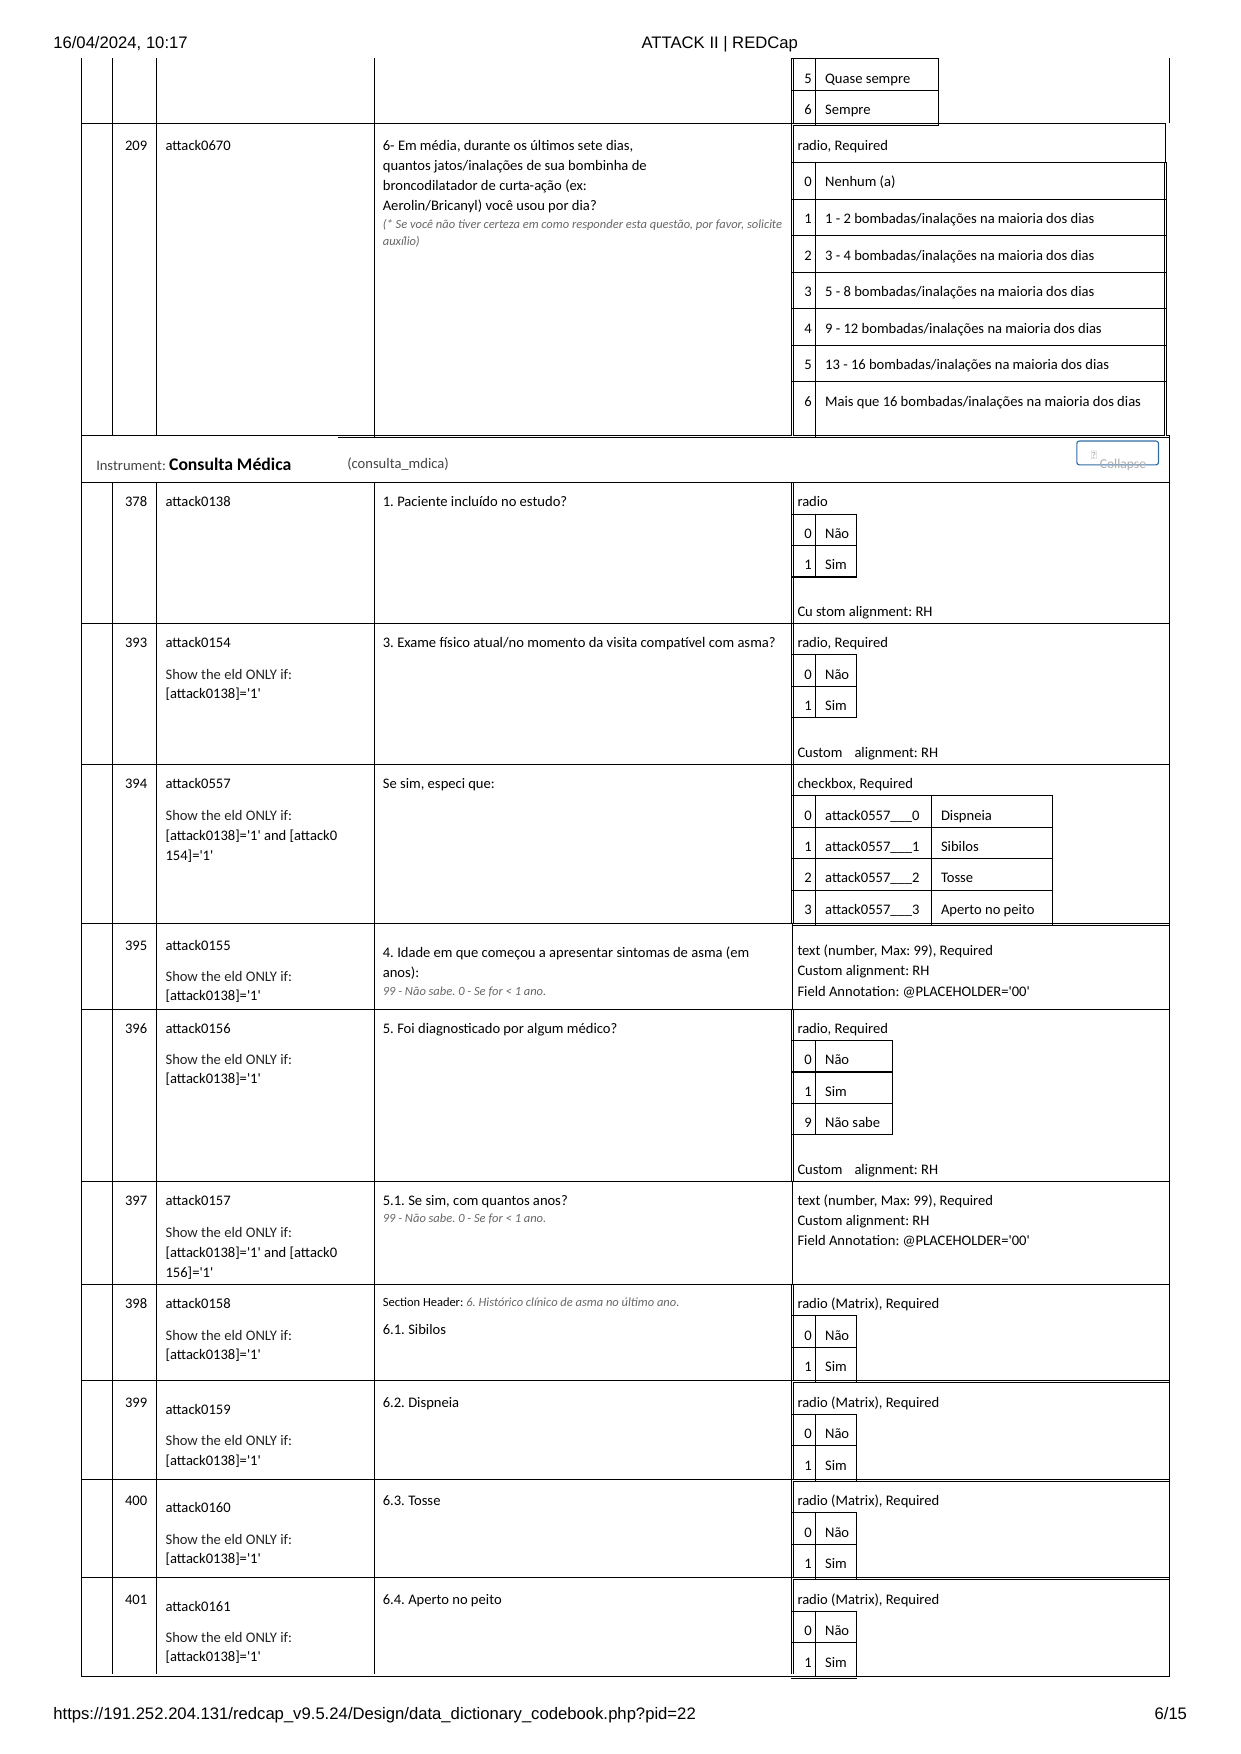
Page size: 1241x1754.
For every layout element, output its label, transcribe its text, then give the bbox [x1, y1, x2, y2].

table_cell Não [816, 1513, 856, 1544]
table_cell 378 [113, 483, 156, 623]
table_cell radio, Required [794, 124, 1165, 162]
table_cell alignment: RH [857, 654, 1169, 764]
table_cell 209 [113, 124, 156, 435]
table_cell 13 - 16 bombadas/inalações na maioria dos dias [816, 346, 1164, 381]
table_cell 0 [794, 515, 815, 545]
table_cell 1 [794, 1348, 815, 1380]
table_cell Nenhum (a) [816, 163, 1164, 198]
table_cell Sim [816, 1545, 856, 1577]
table_cell [82, 624, 112, 764]
table_cell Não [816, 655, 856, 686]
table_cell Não [816, 1415, 856, 1445]
table_cell 2 [794, 236, 815, 272]
table_cell Instrument: Consulta Médica [82, 436, 338, 482]
table_cell Quase sempre [816, 59, 938, 90]
table_cell Cu [794, 578, 857, 623]
table_cell Sim [816, 687, 856, 717]
table_cell 394 [113, 765, 156, 923]
table_cell 1 - 2 bombadas/inalações na maioria dos dias [816, 200, 1164, 235]
table_cell 6 [794, 382, 815, 435]
table_cell 3. Exame físico atual/no momento da visita compatível com asma? [375, 624, 791, 764]
table_cell Não [816, 1612, 856, 1642]
table_cell 393 [113, 624, 156, 764]
table_cell 401 [113, 1578, 156, 1676]
table_cell Custom [794, 1135, 893, 1181]
table_cell 5 [794, 346, 815, 381]
table_cell [82, 1285, 112, 1380]
table_cell 1 [794, 1545, 815, 1577]
table_cell [82, 1480, 112, 1577]
table_cell attack0155 Show the eld ONLY if: [attack0138]='1' [157, 924, 374, 1008]
table_cell 5 [794, 59, 815, 90]
table_cell 1 [794, 687, 815, 717]
table_cell Dispneia [932, 796, 1052, 827]
table_cell 5.1. Se sim, com quantos anos? 99 - Não sabe. 0 - Se for < 1 ano. [375, 1182, 792, 1284]
table_cell [857, 1512, 1169, 1577]
table_cell 9 [794, 1104, 815, 1134]
table_cell [82, 765, 112, 923]
table_cell radio (Matrix), Required [794, 1482, 1169, 1512]
table_cell stom alignment: RH [857, 514, 1169, 623]
table_cell [82, 1010, 112, 1181]
table_cell Section Header: 6. Histórico clínico de asma no último ano. 6.1. Sibilos [375, 1285, 791, 1380]
table_cell 6.4. Aperto no peito [374, 1578, 792, 1676]
table_cell attack0557 Show the eld ONLY if: [attack0138]='1' and [attack0 154]='1' [157, 765, 374, 923]
table_cell radio (Matrix), Required [794, 1383, 1169, 1414]
table_cell Aperto no peito [932, 891, 1052, 923]
table_cell attack0670 [157, 124, 305, 435]
table_cell 1 [794, 1446, 815, 1479]
table_cell Não [816, 1041, 892, 1071]
table_cell 399 [113, 1381, 156, 1479]
table_cell attack0557___1 [816, 828, 931, 858]
table_cell attack0154 Show the eld ONLY if: [attack0138]='1' [157, 624, 374, 764]
table_cell [857, 1414, 1169, 1479]
table_cell [82, 924, 112, 1008]
table_cell 1. Paciente incluído no estudo? [375, 483, 791, 623]
table_cell Mais que 16 bombadas/inalações na maioria dos dias [816, 382, 1164, 435]
table_cell 397 [113, 1182, 156, 1284]
table_cell 0 [794, 163, 815, 198]
table_cell 396 [113, 1010, 156, 1181]
table_cell attack0557___3 [816, 891, 931, 923]
table_cell attack0159 Show the eld ONLY if: [attack0138]='1' [157, 1381, 374, 1479]
table_cell radio, Required [794, 624, 1169, 654]
table_cell Não sabe [816, 1104, 892, 1134]
table_cell attack0557___2 [816, 859, 931, 889]
table_cell 2 [794, 859, 815, 889]
table_cell [82, 1578, 113, 1676]
table_cell Não [816, 515, 856, 545]
table_cell text (number, Max: 99), Required Custom alignment: RH Field Annotation: @PLACEHOLDER='00' [793, 926, 1169, 1008]
table_cell 5. Foi diagnosticado por algum médico? [375, 1010, 791, 1181]
table_cell [857, 1611, 1169, 1676]
table_cell 0 [794, 655, 815, 686]
table_cell 1 [794, 828, 815, 858]
table_cell Sim [816, 1643, 856, 1676]
table_cell [82, 124, 112, 435]
table_cell 3 [794, 273, 815, 308]
table_cell 6- Em média, durante os últimos sete dias, quantos jatos/inalações de sua bombinha de broncodilatador de curta-ação (ex: Aerolin/Bricanyl) você usou por dia? (* Se você não tiver certeza em como responder esta questão, por favor, solicite auxílio) [375, 124, 791, 435]
table_cell 0 [794, 1513, 815, 1544]
table_cell attack0156 Show the eld ONLY if: [attack0138]='1' [157, 1010, 374, 1181]
table_cell [82, 483, 112, 623]
table_cell 0 [794, 1041, 815, 1071]
table_cell attack0138 [157, 483, 338, 623]
table_cell 0 [794, 796, 815, 827]
table_cell Se sim, especi que: [375, 765, 791, 923]
table_cell Sim [816, 1073, 892, 1103]
table_cell 3 [794, 891, 815, 923]
table_cell Sempre [816, 91, 938, 123]
table_cell 0 [794, 1316, 815, 1347]
table_cell 6.2. Dispneia [375, 1381, 791, 1479]
table_cell Sim [816, 546, 856, 576]
table_cell radio [794, 483, 1169, 513]
table_cell [1053, 795, 1169, 923]
table_cell text (number, Max: 99), Required Custom alignment: RH Field Annotation: @PLACEHOLDER='00' [793, 1182, 1169, 1284]
table_cell attack0157 Show the eld ONLY if: [attack0138]='1' and [attack0 156]='1' [157, 1182, 374, 1284]
table_cell Sim [816, 1446, 856, 1479]
table_cell 6.3. Tosse [375, 1480, 791, 1577]
table_cell 0 [794, 1612, 815, 1642]
table_cell 395 [113, 924, 156, 1008]
table_cell [338, 483, 374, 623]
table_cell [82, 1381, 112, 1479]
table_cell 1 [794, 1073, 815, 1103]
table_cell attack0557___0 [816, 796, 931, 827]
table_cell attack0161 Show the eld ONLY if: [attack0138]='1' [156, 1578, 374, 1676]
table_cell Não [816, 1316, 856, 1347]
table_cell checkbox, Required [794, 765, 1169, 795]
table_cell [305, 124, 374, 435]
table_cell alignment: RH [893, 1040, 1169, 1181]
table_cell 4. Idade em que começou a apresentar sintomas de asma (em anos): 99 - Não sabe. 0 - Se for < 1 ano. [375, 924, 792, 1008]
table_cell attack0160 Show the eld ONLY if: [attack0138]='1' [157, 1480, 374, 1577]
table_cell Sim [816, 1348, 856, 1380]
table_cell Tosse [932, 859, 1052, 889]
table_cell 6 [794, 91, 815, 123]
table_cell 398 [113, 1285, 156, 1380]
table_cell 5 - 8 bombadas/inalações na maioria dos dias [816, 273, 1164, 308]
table_cell radio (Matrix), Required [794, 1580, 1169, 1611]
table_cell radio, Required [794, 1010, 1169, 1040]
table_cell (consulta_mdica)  Collapse [338, 438, 1169, 482]
table_cell Custom [794, 718, 857, 764]
table_cell 4 [794, 309, 815, 345]
table_cell attack0158 Show the eld ONLY if: [attack0138]='1' [157, 1285, 374, 1380]
table_cell 0 [794, 1415, 815, 1445]
table_cell [857, 1315, 1169, 1380]
table_cell 400 [113, 1480, 156, 1577]
table_cell 1 [794, 546, 815, 576]
table_cell 1 [792, 1643, 815, 1676]
table_cell 1 [794, 200, 815, 235]
table_cell 9 - 12 bombadas/inalações na maioria dos dias [816, 309, 1164, 345]
table_cell Sibilos [932, 828, 1052, 858]
table_cell radio (Matrix), Required [794, 1285, 1169, 1315]
table_cell [82, 1182, 112, 1284]
table_cell 3 - 4 bombadas/inalações na maioria dos dias [816, 236, 1164, 272]
